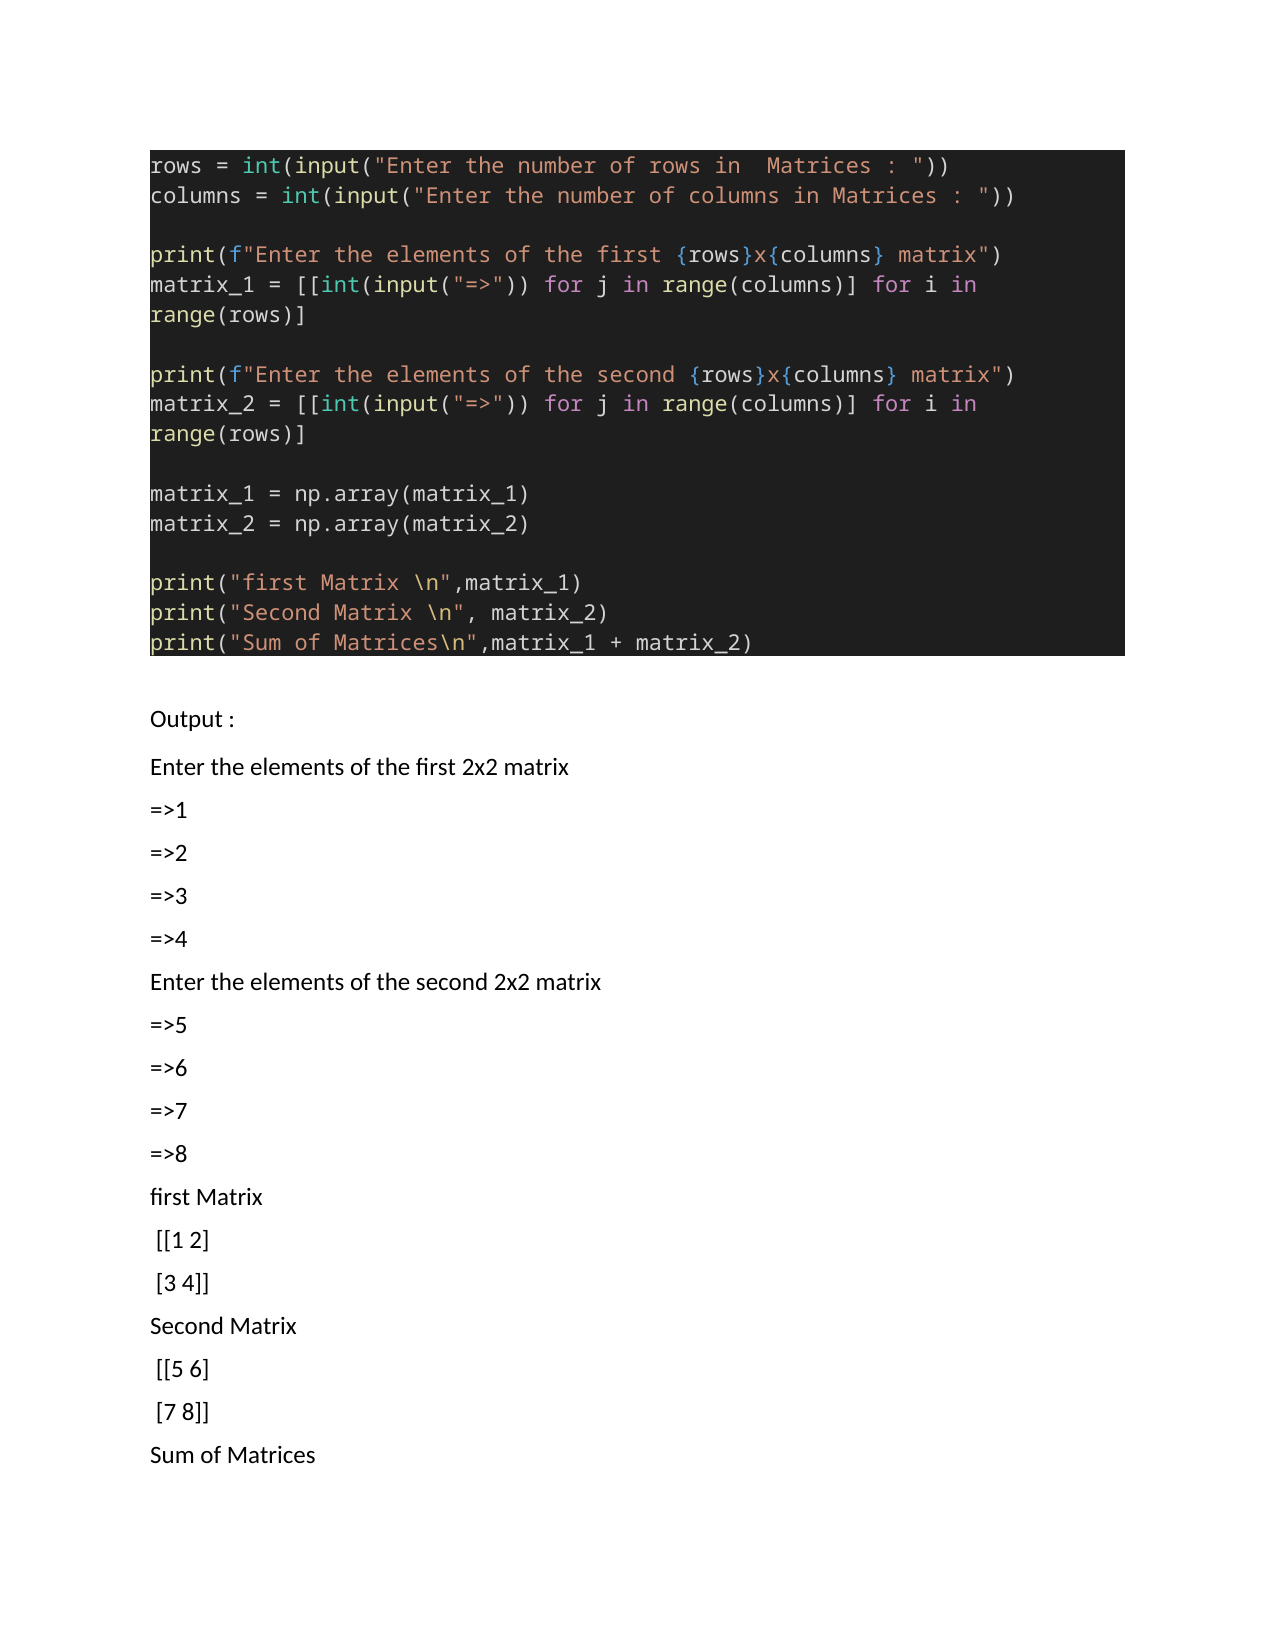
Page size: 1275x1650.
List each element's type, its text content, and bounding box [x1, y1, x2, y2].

text =>7 [150, 1095, 1125, 1126]
text [[5 6] [150, 1353, 1125, 1384]
text print("Second Matrix \n", matrix_2) [150, 597, 1125, 627]
text print("Sum of Matrices\n",matrix_1 + matrix_2) [150, 627, 1125, 656]
text Output : [150, 704, 1125, 734]
text [3 4]] [150, 1267, 1125, 1298]
text matrix_1 = [[int(input("=>")) for j in range(columns)] for i in range(rows)] [150, 269, 1125, 329]
text columns = int(input("Enter the number of columns in Matrices : ")) [150, 180, 1125, 209]
text matrix_1 = np.array(matrix_1) [150, 478, 1125, 507]
text Enter the elements of the second 2x2 matrix [150, 966, 1125, 996]
text =>2 [150, 837, 1125, 867]
text =>6 [150, 1052, 1125, 1082]
text [[1 2] [150, 1224, 1125, 1254]
text [7 8]] [150, 1396, 1125, 1427]
text =>1 [150, 794, 1125, 824]
text rows = int(input("Enter the number of rows in Matrices : ")) [150, 150, 1125, 180]
text =>4 [150, 923, 1125, 953]
text =>5 [150, 1009, 1125, 1039]
text print(f"Enter the elements of the first {rows}x{columns} matrix") [150, 239, 1125, 269]
text Enter the elements of the first 2x2 matrix [150, 751, 1125, 781]
text print("first Matrix \n",matrix_1) [150, 567, 1125, 597]
text matrix_2 = [[int(input("=>")) for j in range(columns)] for i in range(rows)] [150, 388, 1125, 448]
text =>8 [150, 1138, 1125, 1168]
text Second Matrix [150, 1310, 1125, 1341]
text Sum of Matrices [150, 1439, 1125, 1470]
text first Matrix [150, 1181, 1125, 1212]
text matrix_2 = np.array(matrix_2) [150, 507, 1125, 537]
text print(f"Enter the elements of the second {rows}x{columns} matrix") [150, 358, 1125, 388]
text =>3 [150, 880, 1125, 910]
